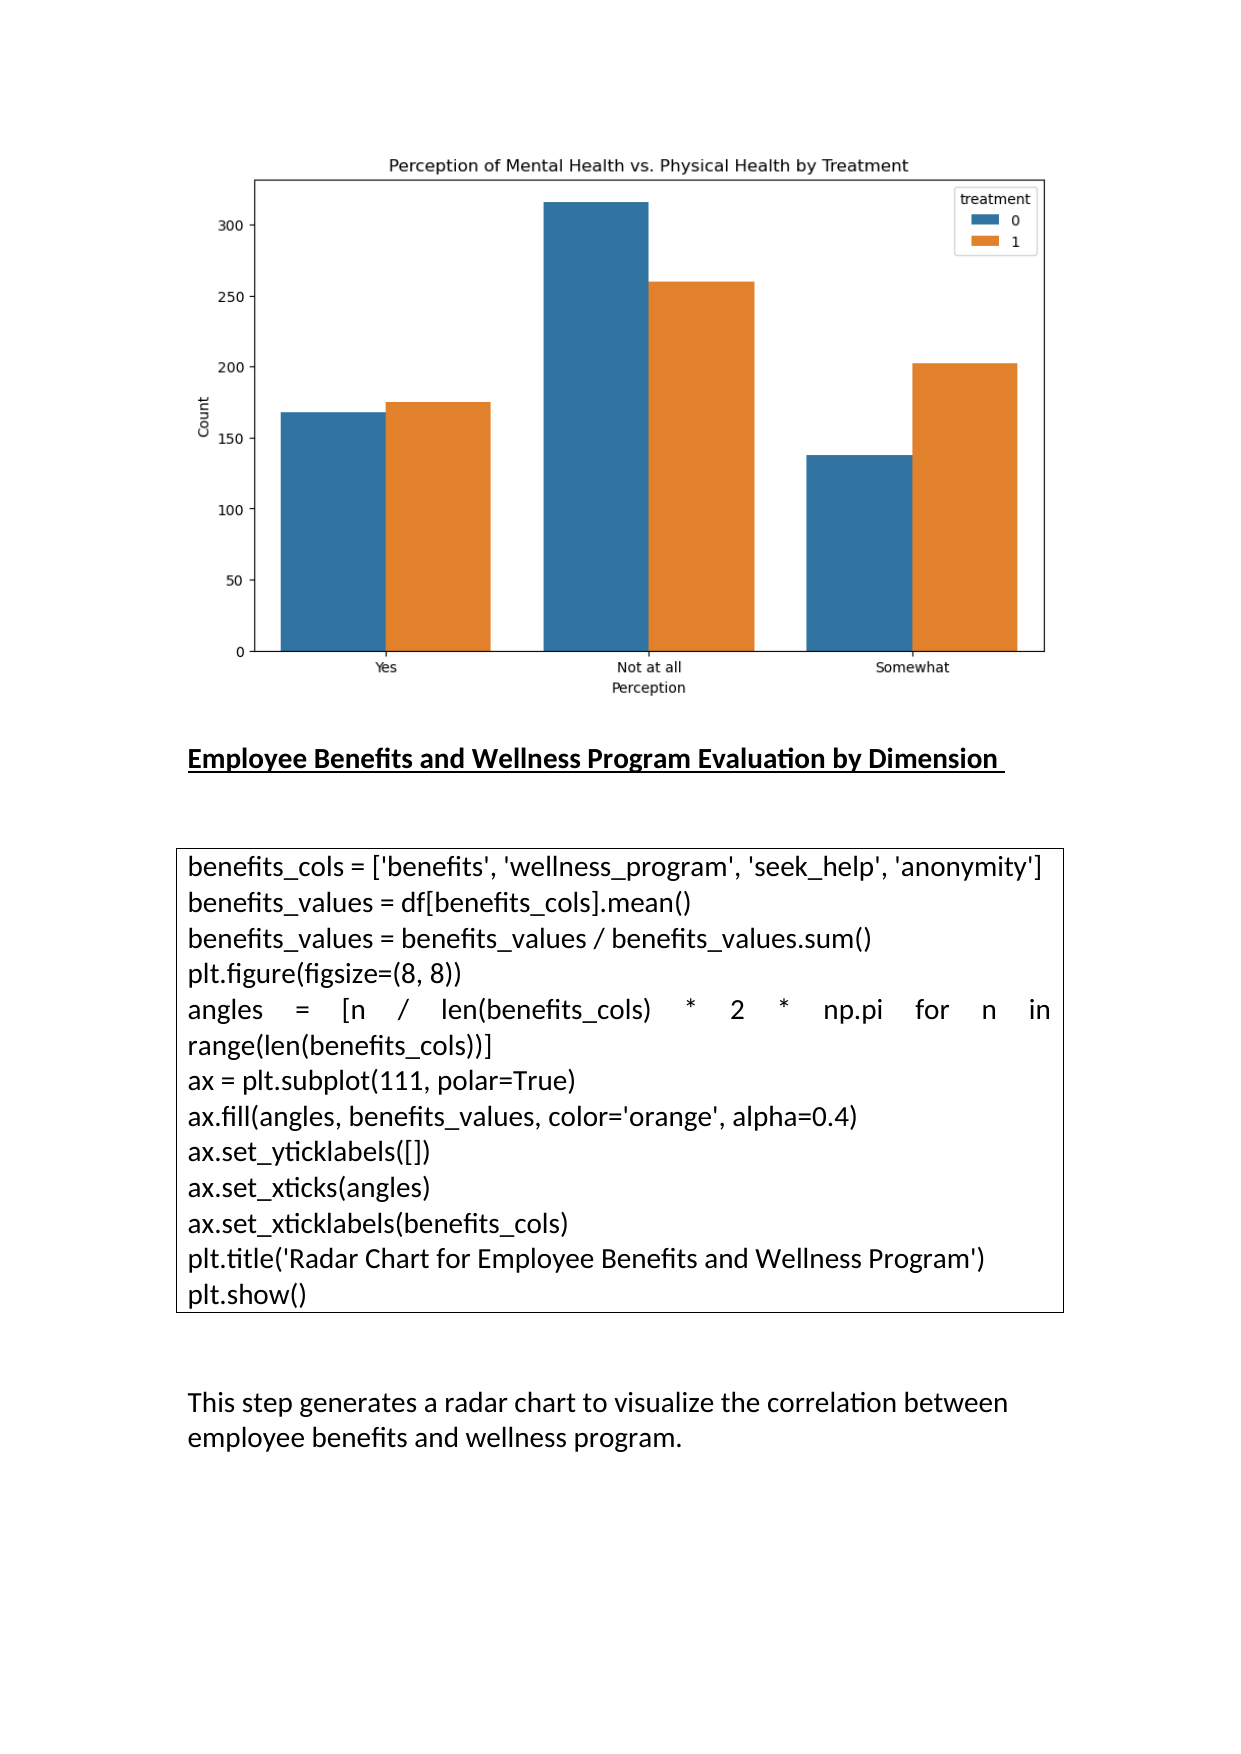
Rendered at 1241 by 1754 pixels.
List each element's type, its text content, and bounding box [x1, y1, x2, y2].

text Employee Benefits and Wellness Program Evaluation by Dimension [187, 741, 1053, 776]
text This step generates a radar chart to visualize the correlation between employee benefits and wellness program. [187, 1384, 1053, 1455]
table_header benefits_cols = ['benefits', 'wellness_program', 'seek_help', 'anonymity'] benefits_values = df[benefits_cols].mean() benefits_values = benefits_values / benefits_values.sum() plt.figure(figsize=(8, 8)) angles = [n / len(benefits_cols) * 2 * np.pi for n in range(len(benefits_cols))] ax = plt.subplot(111, polar=True) ax.fill(angles, benefits_values, color='orange', alpha=0.4) ax.set_yticklabels([]) ax.set_xticks(angles) ax.set_xticklabels(benefits_cols) plt.title('Radar Chart for Employee Benefits and Wellness Program') plt.show() [177, 849, 1063, 1312]
picture [187, 150, 1053, 705]
